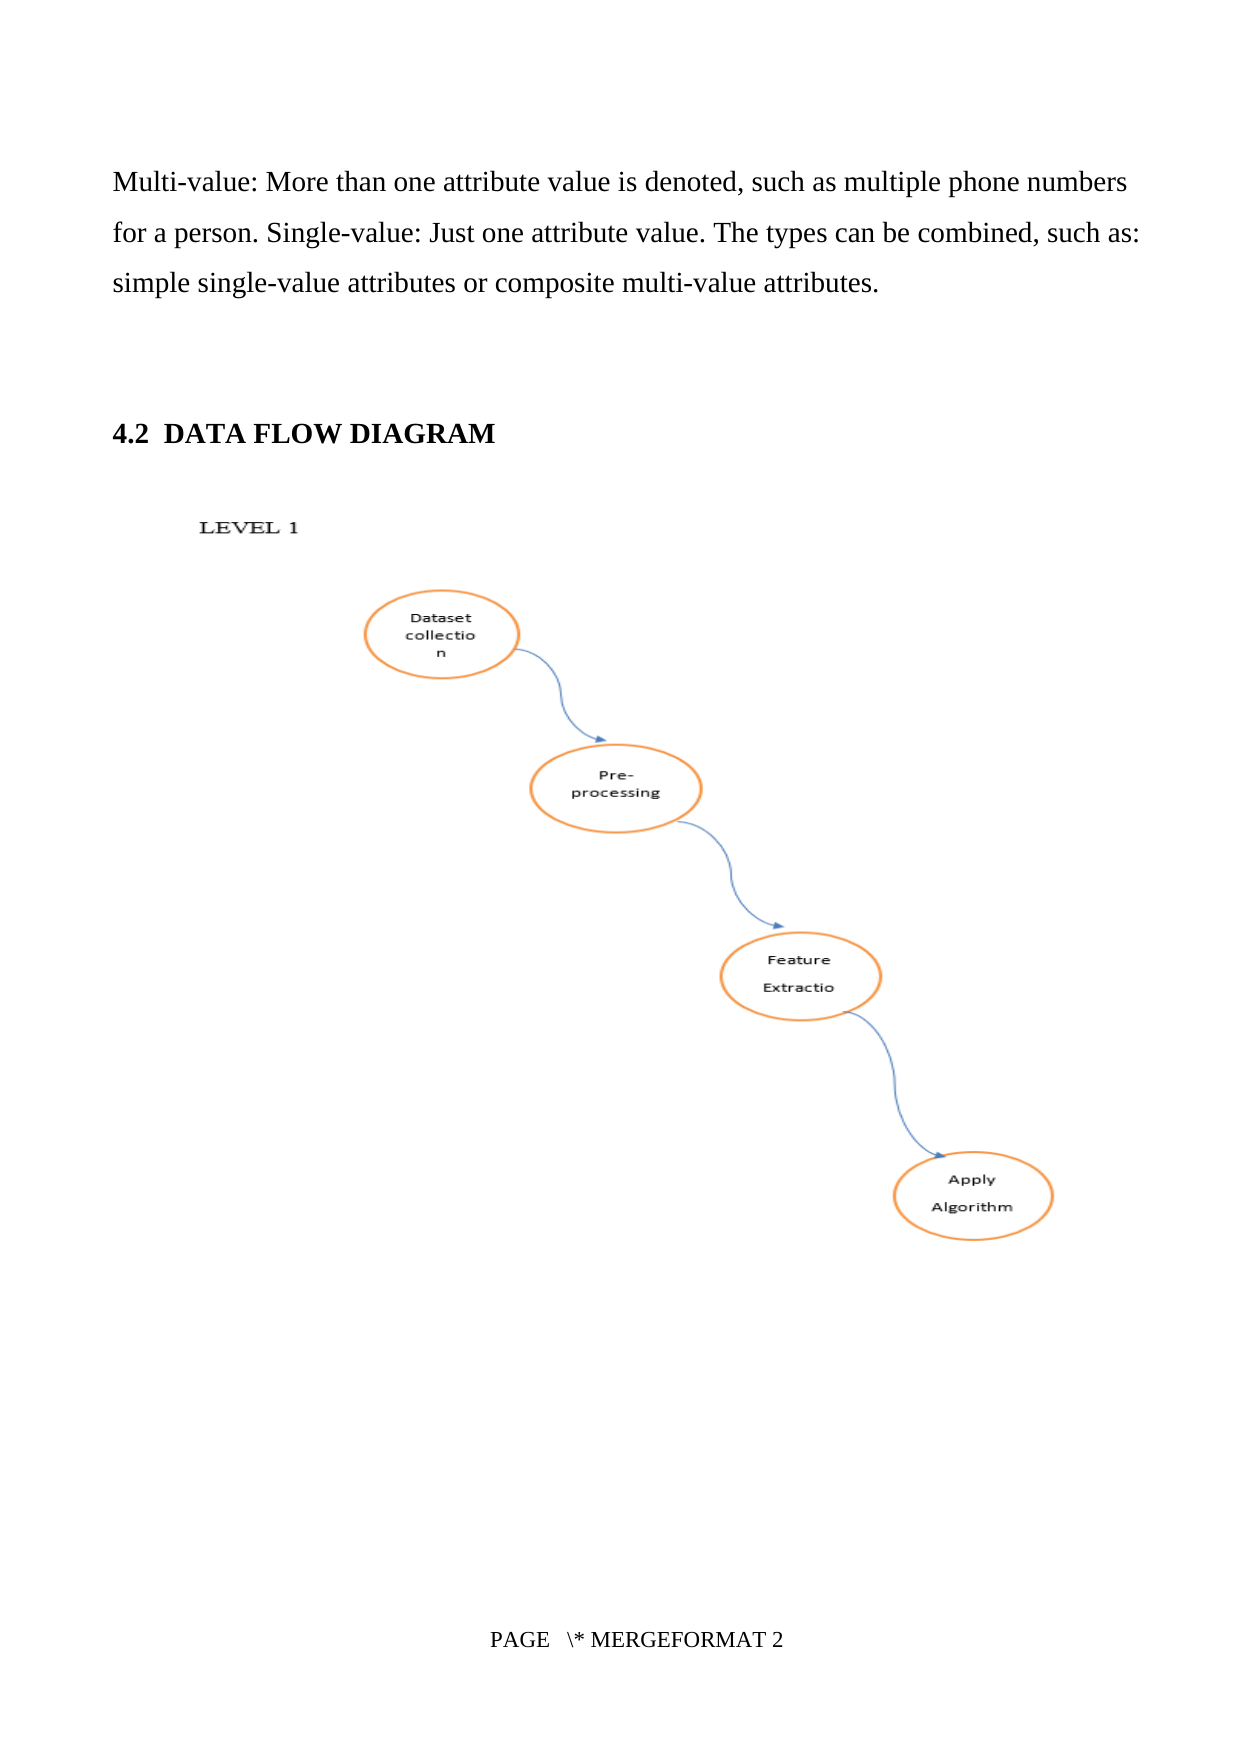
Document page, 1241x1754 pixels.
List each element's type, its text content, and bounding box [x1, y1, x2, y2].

picture [180, 516, 1088, 1245]
text 4.2 DATA FLOW DIAGRAM [112, 416, 1155, 450]
text Multi-value: More than one attribute value is denoted, such as multiple phone numbers for a person. Single-value: Just one attribute value. The types can be combined, such as: simple single-value attributes or composite multi-value attributes. [112, 164, 1155, 299]
